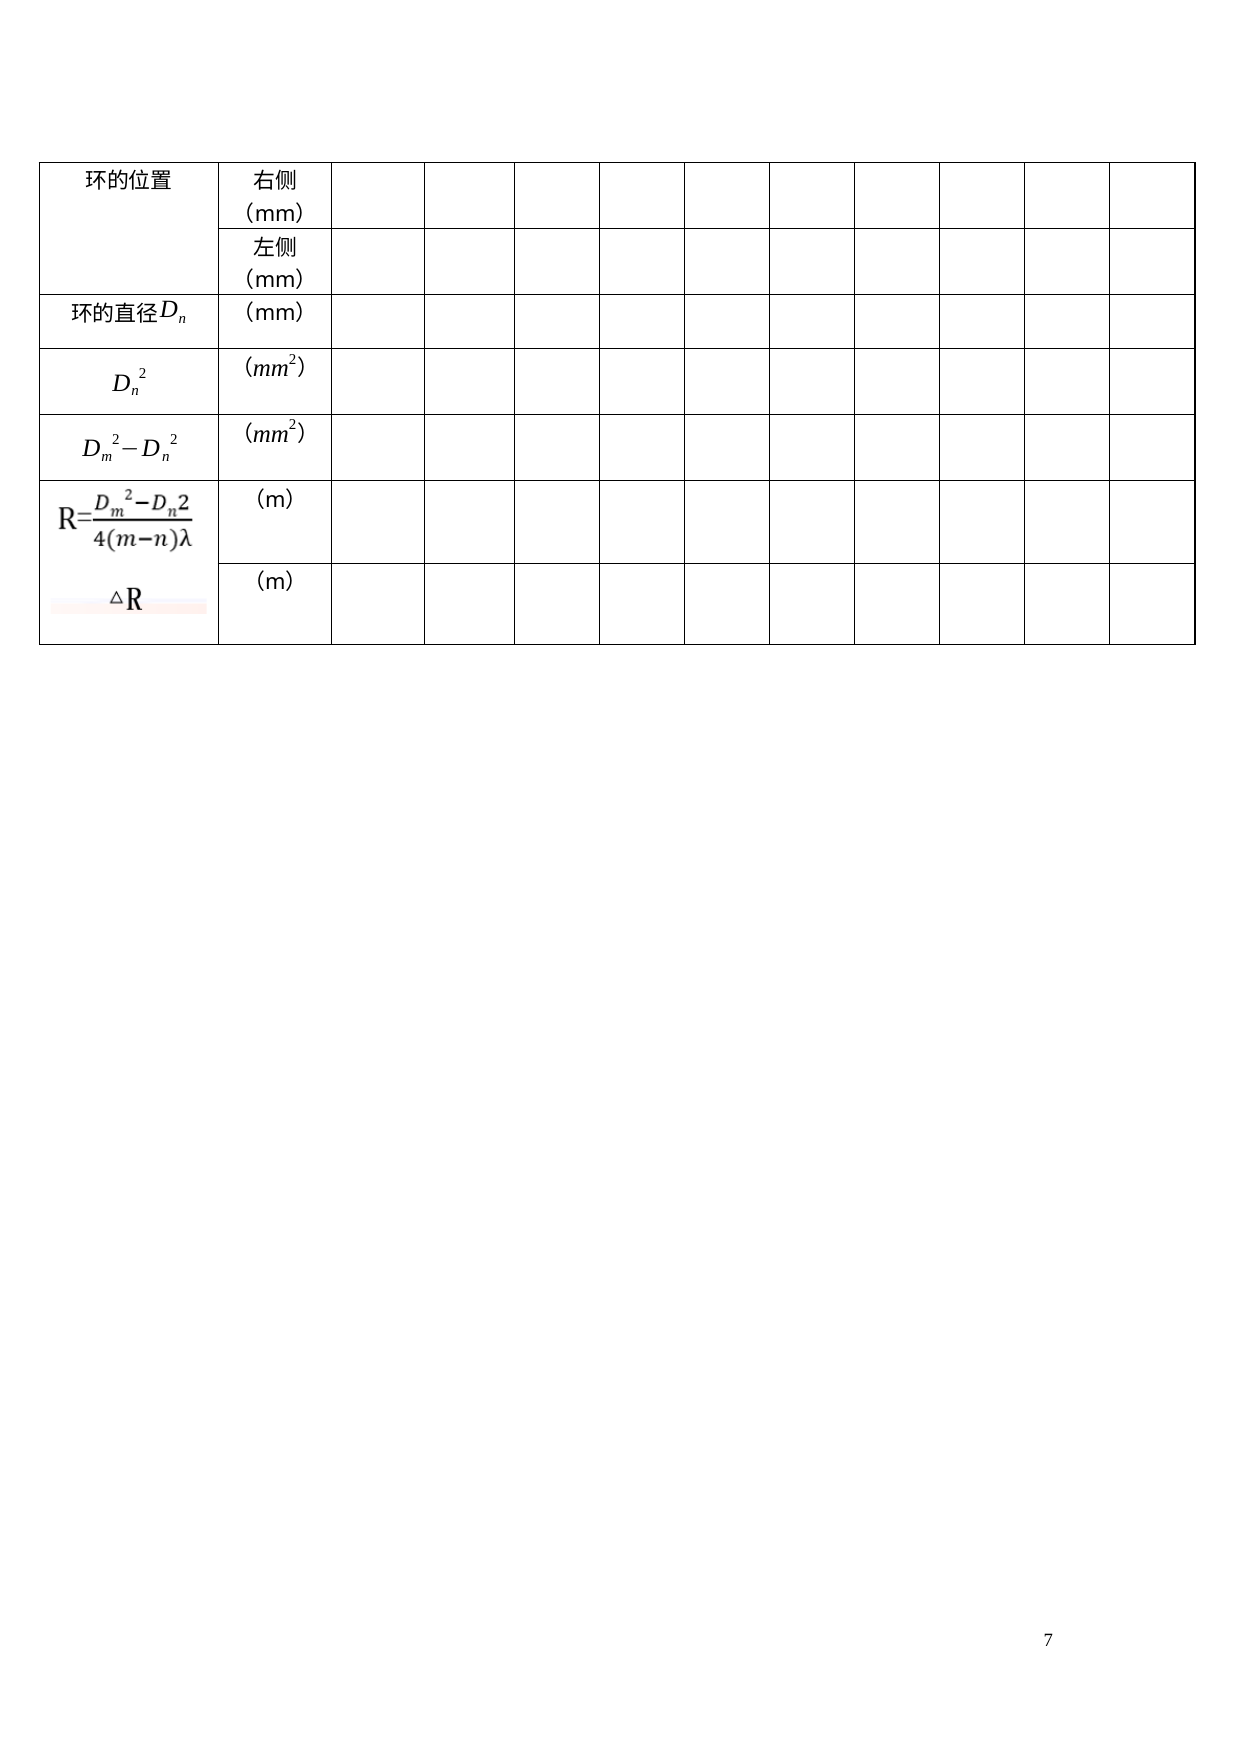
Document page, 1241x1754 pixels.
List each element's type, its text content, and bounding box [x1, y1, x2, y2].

table_cell [1110, 564, 1194, 644]
table_cell [1110, 415, 1194, 480]
table_cell 左侧（mm） [219, 229, 331, 294]
table_cell [1110, 481, 1194, 562]
table_cell [1025, 163, 1109, 228]
table_cell [332, 295, 424, 348]
table_cell [425, 229, 514, 294]
table_cell [425, 295, 514, 348]
table_cell [1110, 229, 1194, 294]
table_cell （） [219, 415, 331, 480]
table_cell [515, 415, 599, 480]
table_cell [685, 295, 769, 348]
table_cell [332, 349, 424, 414]
table_cell [425, 349, 514, 414]
table_cell [940, 481, 1024, 562]
table_cell [515, 163, 599, 228]
table_cell [1110, 295, 1194, 348]
table_cell [1025, 295, 1109, 348]
table_cell [770, 163, 854, 228]
table_cell [940, 229, 1024, 294]
table_cell [770, 349, 854, 414]
table_cell [1025, 229, 1109, 294]
table_cell [770, 481, 854, 562]
table_cell [940, 163, 1024, 228]
table_cell [332, 163, 424, 228]
table_cell [40, 349, 218, 414]
table_cell [1025, 481, 1109, 562]
table_cell （mm） [219, 295, 331, 348]
table_cell [855, 415, 939, 480]
table_cell [600, 349, 684, 414]
table_cell [600, 415, 684, 480]
table_cell [940, 415, 1024, 480]
table_cell [1025, 349, 1109, 414]
table_cell [40, 481, 218, 644]
picture [50, 481, 207, 614]
table_cell [770, 415, 854, 480]
table_cell [685, 349, 769, 414]
table_cell 右侧（mm） [219, 163, 331, 228]
table_cell [1110, 349, 1194, 414]
table_cell [425, 564, 514, 644]
table_cell [332, 564, 424, 644]
table_cell [425, 163, 514, 228]
table_cell [685, 163, 769, 228]
table_cell [40, 415, 218, 480]
table_cell [600, 163, 684, 228]
table_cell [425, 415, 514, 480]
table_cell [685, 481, 769, 562]
table_cell [515, 295, 599, 348]
table_cell （m） [219, 564, 331, 644]
table_cell [332, 415, 424, 480]
table_cell [685, 229, 769, 294]
table_cell [515, 229, 599, 294]
table_cell [515, 481, 599, 562]
table_cell [1110, 163, 1194, 228]
table_cell [855, 163, 939, 228]
table_cell [332, 229, 424, 294]
table_cell [425, 481, 514, 562]
table_cell [770, 295, 854, 348]
table_cell [940, 295, 1024, 348]
table_cell [770, 229, 854, 294]
table_cell [600, 229, 684, 294]
table_cell [515, 564, 599, 644]
table_cell （m） [219, 481, 331, 562]
table_cell [1025, 564, 1109, 644]
table_cell [600, 564, 684, 644]
table_cell [940, 349, 1024, 414]
table_cell [1025, 415, 1109, 480]
table_cell [332, 481, 424, 562]
table_cell [600, 295, 684, 348]
table_cell [600, 481, 684, 562]
table_cell （） [219, 349, 331, 414]
table_cell [855, 564, 939, 644]
table_cell [855, 481, 939, 562]
table_cell [855, 349, 939, 414]
table_cell [685, 564, 769, 644]
table_cell [940, 564, 1024, 644]
table_cell 环的直径 [40, 295, 218, 348]
table_cell [855, 295, 939, 348]
table_cell [855, 229, 939, 294]
table_cell [515, 349, 599, 414]
table_cell [685, 415, 769, 480]
table_cell 环的位置 [40, 163, 218, 294]
table_cell [770, 564, 854, 644]
